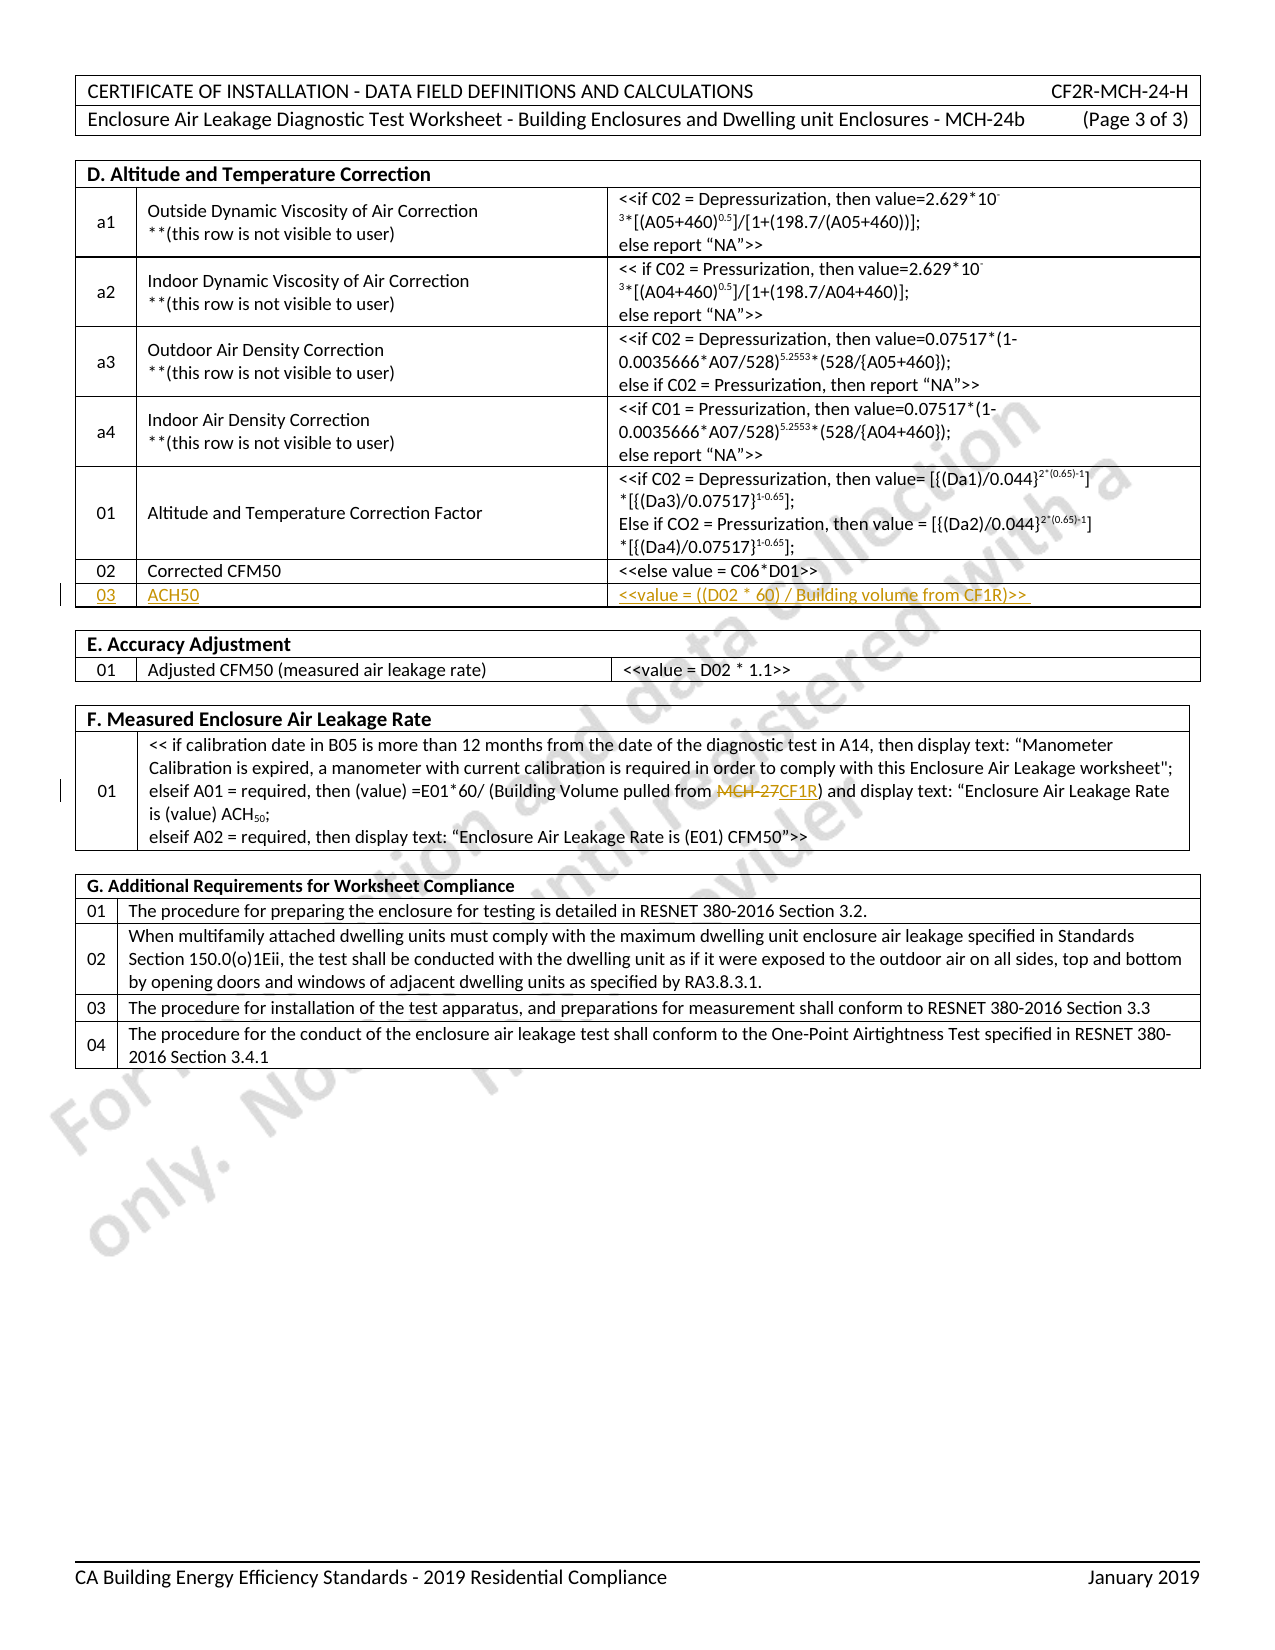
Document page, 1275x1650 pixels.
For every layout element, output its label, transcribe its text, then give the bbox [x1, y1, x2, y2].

table_cell Altitude and Temperature Correction Factor [137, 467, 607, 558]
table_cell Outdoor Air Density Correction **(this row is not visible to user) [137, 327, 607, 396]
table_cell 01 [76, 732, 137, 849]
table_header E. Accuracy Adjustment [76, 631, 1200, 657]
table_cell 03 [76, 995, 117, 1021]
table_cell Indoor Dynamic Viscosity of Air Correction **(this row is not visible to user) [137, 258, 607, 326]
table_cell When multifamily attached dwelling units must comply with the maximum dwelling unit enclosure air leakage specified in Standards Section 150.0(o)1Eii, the test shall be conducted with the dwelling unit as if it were exposed to the outdoor air on all sides, top and bottom by opening doors and windows of adjacent dwelling units as specified by RA3.8.3.1. [118, 924, 1200, 994]
table_cell 02 [76, 560, 136, 582]
table_cell <<if C02 = Depressurization, then value=0.07517*(1-0.0035666*A07/528)5.2553*(528/{A05+460}); else if C02 = Pressurization, then report “NA”>> [608, 327, 1200, 396]
table_header F. Measured Enclosure Air Leakage Rate [76, 706, 1189, 731]
table_cell << if C02 = Pressurization, then value=2.629*10-3*[(A04+460)0.5]/[1+(198.7/A04+460)]; else report “NA”>> [608, 258, 1200, 326]
table_cell << if calibration date in B05 is more than 12 months from the date of the diagnostic test in A14, then display text: “Manometer Calibration is expired, a manometer with current calibration is required in order to comply with this Enclosure Air Leakage worksheet"; elseif A01 = required, then (value) =E01*60/ (Building Volume pulled from ) and display text: “Enclosure Air Leakage Rate is (value) ACH50; elseif A02 = required, then display text: “Enclosure Air Leakage Rate is (E01) CFM50”>> [138, 732, 1189, 849]
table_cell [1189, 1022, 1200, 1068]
table_cell 01 [76, 658, 136, 681]
table_cell a2 [76, 258, 136, 326]
table_cell Corrected CFM50 [137, 560, 607, 582]
table_cell Adjusted CFM50 (measured air leakage rate) [137, 658, 611, 681]
table_cell <<if C01 = Pressurization, then value=0.07517*(1-0.0035666*A07/528)5.2553*(528/{A04+460}); else report “NA”>> [608, 397, 1200, 466]
table_cell <<value = D02 * 1.1>> [612, 658, 1200, 681]
table_cell Outside Dynamic Viscosity of Air Correction **(this row is not visible to user) [137, 188, 607, 256]
table_cell 02 [76, 924, 117, 994]
table_cell 01 [76, 467, 136, 558]
table_cell <<if C02 = Depressurization, then value=2.629*10-3*[(A05+460)0.5]/[1+(198.7/(A05+460))]; else report “NA”>> [608, 188, 1200, 256]
table_header D. Altitude and Temperature Correction [76, 161, 1200, 187]
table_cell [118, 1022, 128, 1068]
table_cell <<if C02 = Depressurization, then value= [{(Da1)/0.044}2*(0.65)-1] *[{(Da3)/0.07517}1-0.65]; Else if CO2 = Pressurization, then value = [{(Da2)/0.044}2*(0.65)-1] *[{(Da4)/0.07517}1-0.65]; [608, 467, 1200, 558]
table_cell a4 [76, 397, 136, 466]
table_cell The procedure for installation of the test apparatus, and preparations for measurement shall conform to RESNET 380-2016 Section 3.3 [118, 995, 1200, 1021]
table_cell 01 [76, 899, 117, 923]
table_cell <<else value = C06*D01>> [608, 560, 1200, 582]
table_cell Indoor Air Density Correction **(this row is not visible to user) [137, 397, 607, 466]
table_cell The procedure for preparing the enclosure for testing is detailed in RESNET 380-2016 Section 3.2. [118, 899, 1200, 923]
table_header G. Additional Requirements for Worksheet Compliance [76, 875, 1200, 897]
table_cell a3 [76, 327, 136, 396]
table_cell 04 [76, 1022, 117, 1068]
table_cell a1 [76, 188, 136, 256]
